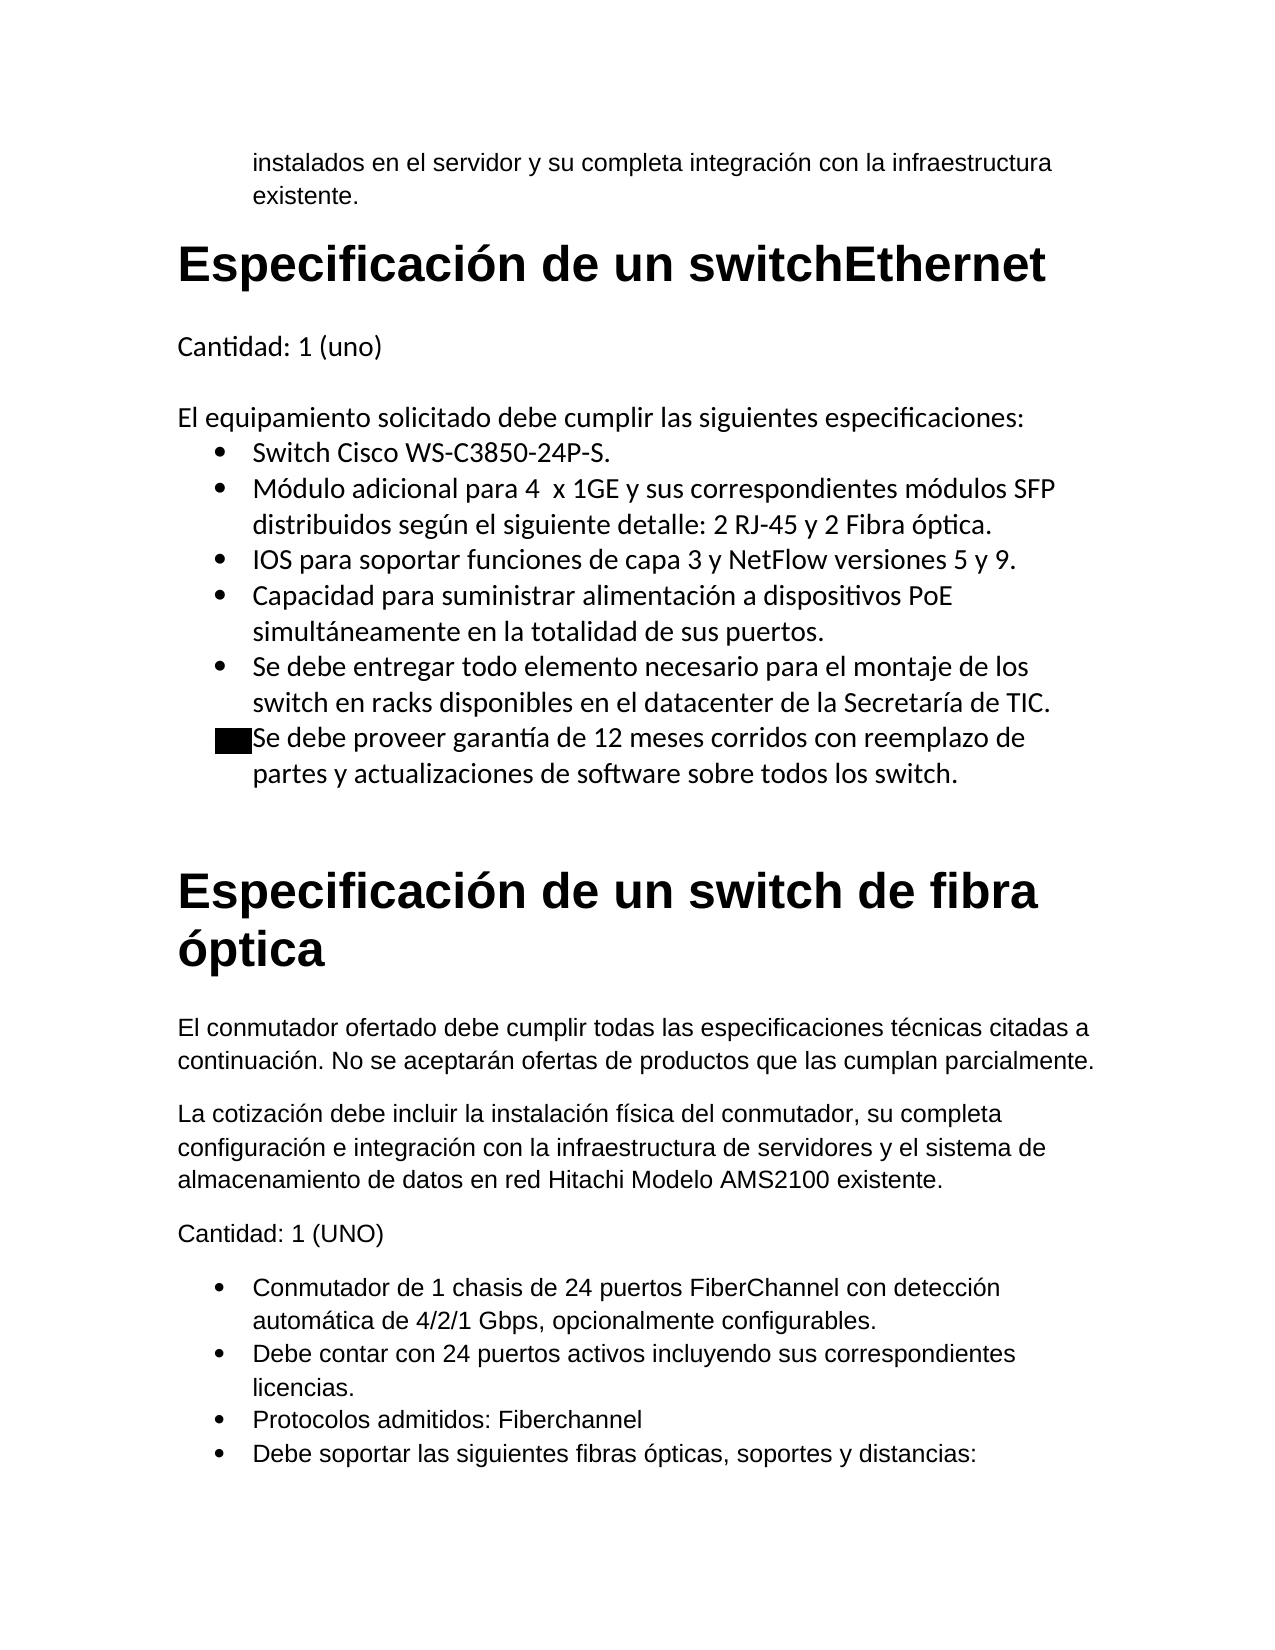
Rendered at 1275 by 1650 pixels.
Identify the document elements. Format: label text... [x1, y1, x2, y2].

list Debe soportar las siguientes fibras ópticas, soportes y distancias: [215, 1439, 1098, 1467]
list Protocolos admitidos: Fiberchannel [215, 1406, 1098, 1434]
list Se debe proveer garantía de 12 meses corridos con reemplazo de partes y actualizaciones de software sobre todos los switch. [215, 719, 1098, 791]
text Especificación de un switchEthernet [177, 234, 1098, 292]
list Módulo adicional para 4 x 1GE y sus correspondientes módulos SFP distribuidos según el siguiente detalle: 2 RJ-45 y 2 Fibra óptica. [215, 470, 1098, 541]
list Capacidad para suministrar alimentación a dispositivos PoE simultáneamente en la totalidad de sus puertos. [215, 577, 1098, 648]
text Especificación de un switch de fibra óptica [177, 862, 1098, 977]
list Conmutador de 1 chasis de 24 puertos FiberChannel con detección automática de 4/2/1 Gbps, opcionalmente configurables. [215, 1273, 1098, 1335]
text Cantidad: 1 (UNO) [177, 1219, 1098, 1248]
list IOS para soportar funciones de capa 3 y NetFlow versiones 5 y 9. [215, 541, 1098, 577]
list Switch Cisco WS-C3850-24P-S. [215, 434, 1098, 470]
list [215, 148, 1098, 209]
list Se debe entregar todo elemento necesario para el montaje de los switch en racks disponibles en el datacenter de la Secretaría de TIC. [215, 648, 1098, 719]
text Cantidad: 1 (uno) [177, 328, 1098, 363]
text El conmutador ofertado debe cumplir todas las especificaciones técnicas citadas a continuación. No se aceptarán ofertas de productos que las cumplan parcialmente. [177, 1013, 1098, 1074]
list Debe contar con 24 puertos activos incluyendo sus correspondientes licencias. [215, 1339, 1098, 1401]
text La cotización debe incluir la instalación física del conmutador, su completa configuración e integración con la infraestructura de servidores y el sistema de almacenamiento de datos en red Hitachi Modelo AMS2100 existente. [177, 1099, 1098, 1194]
text El equipamiento solicitado debe cumplir las siguientes especificaciones: [177, 399, 1098, 434]
